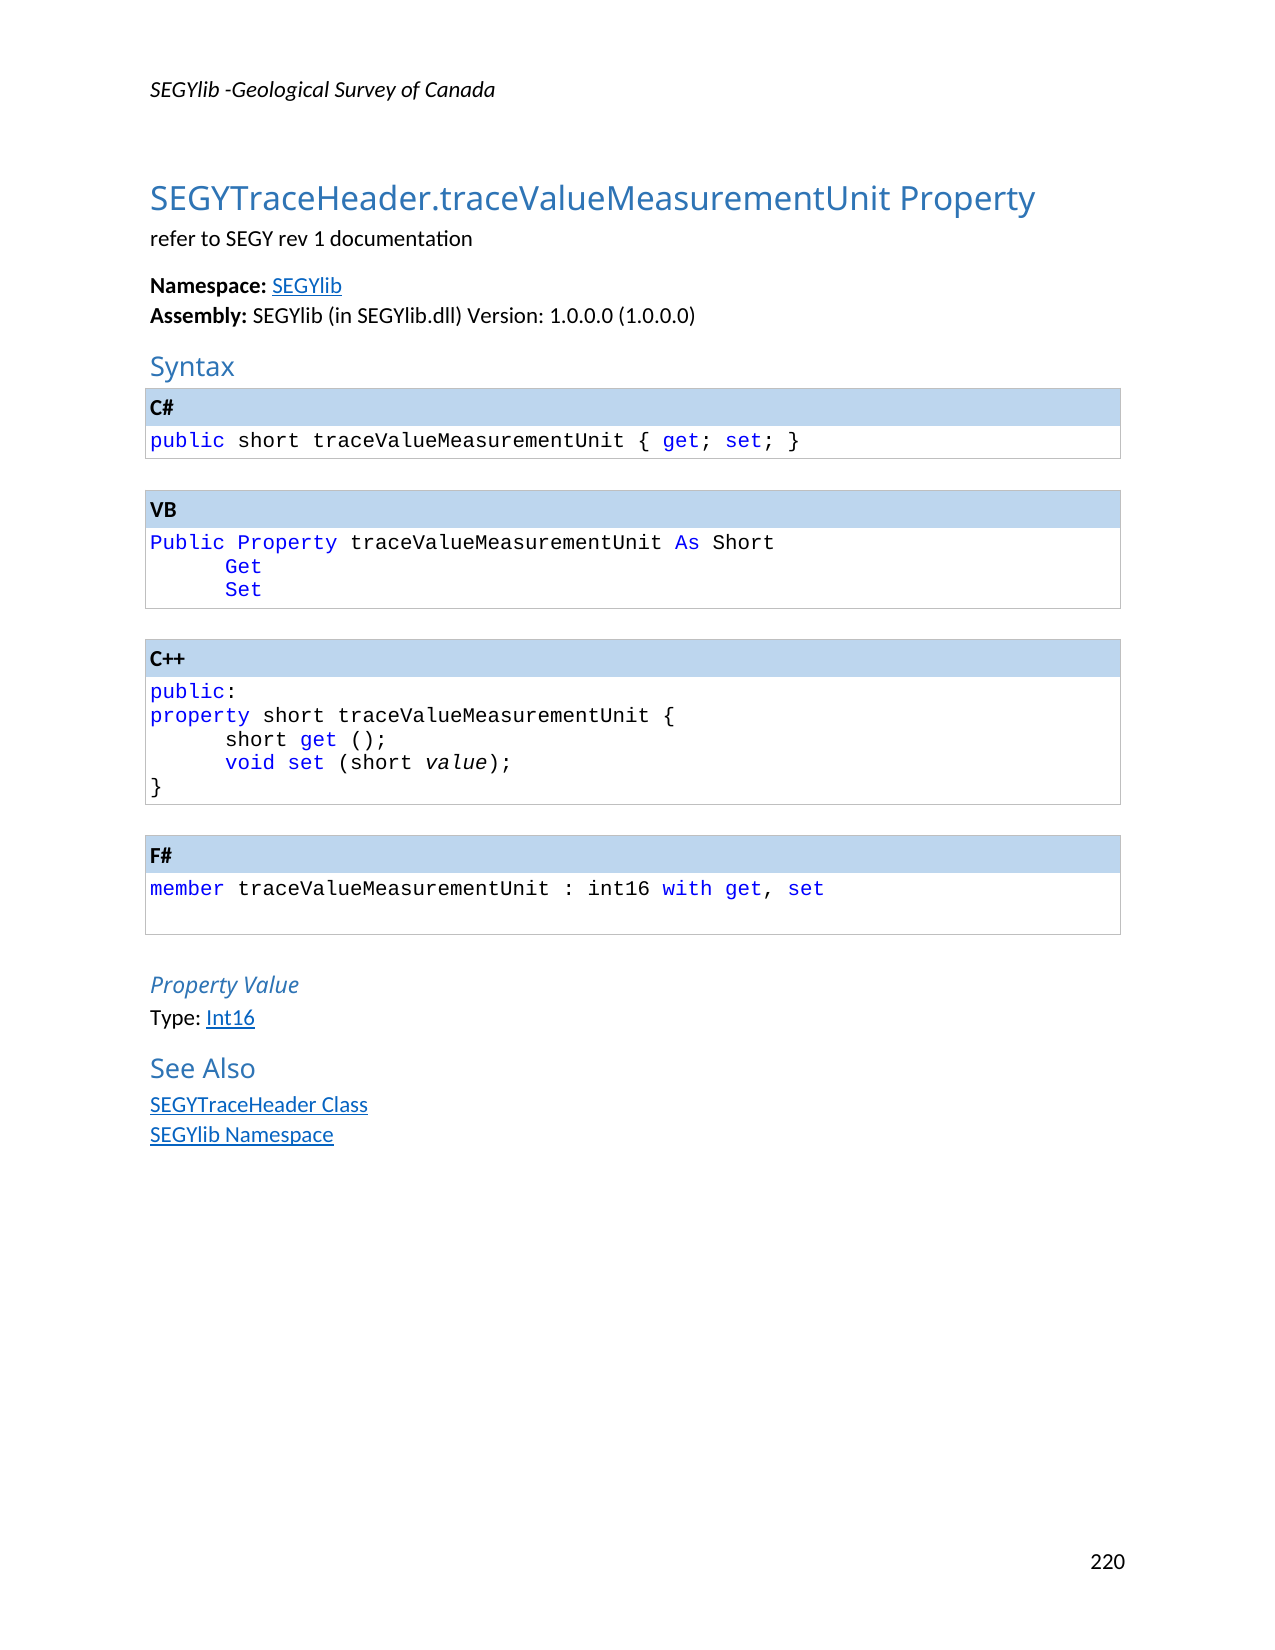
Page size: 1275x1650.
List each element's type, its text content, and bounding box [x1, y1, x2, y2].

subtitle SEGYTraceHeader.traceValueMeasurementUnit Property [150, 175, 1125, 220]
text refer to SEGY rev 1 documentation [150, 224, 1125, 252]
text SEGYlib Namespace [150, 1120, 1125, 1148]
text SEGYTraceHeader Class [150, 1090, 1125, 1118]
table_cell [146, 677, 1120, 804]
subtitle See Also [150, 1050, 1125, 1087]
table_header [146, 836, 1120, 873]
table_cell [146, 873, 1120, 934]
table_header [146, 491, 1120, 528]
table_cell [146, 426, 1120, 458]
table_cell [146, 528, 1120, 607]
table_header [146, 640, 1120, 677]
subtitle Syntax [150, 348, 1125, 385]
text Namespace: SEGYlib Assembly: SEGYlib (in SEGYlib.dll) Version: 1.0.0.0 (1.0.0.0) [150, 271, 1125, 329]
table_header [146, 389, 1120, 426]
subtitle Property Value [150, 969, 1125, 1001]
text Type: Int16 [150, 1003, 1125, 1031]
